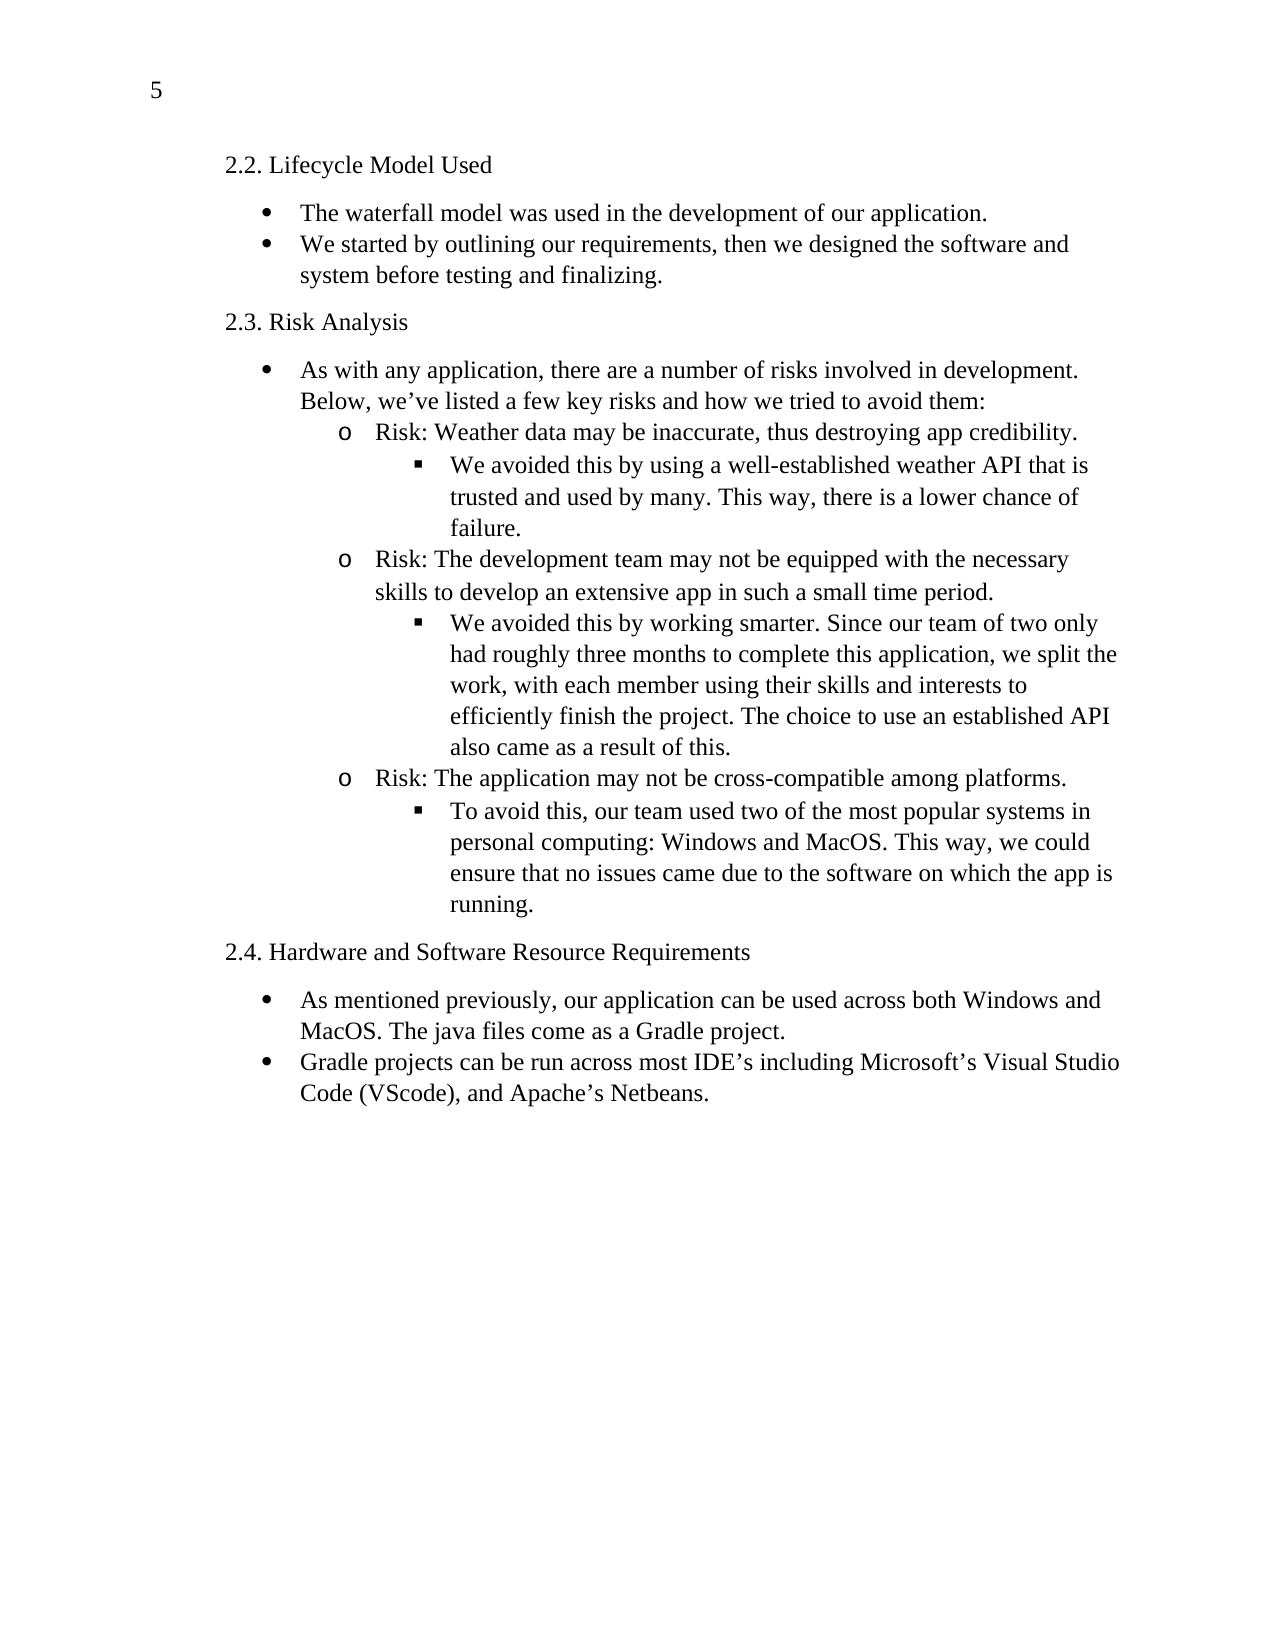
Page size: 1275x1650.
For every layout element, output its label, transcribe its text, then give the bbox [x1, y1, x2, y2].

list The waterfall model was used in the development of our application. [262, 198, 1125, 226]
list We started by outlining our requirements, then we designed the software and system before testing and finalizing. [262, 229, 1125, 288]
list Gradle projects can be run across most IDE’s including Microsoft’s Visual Studio Code (VScode), and Apache’s Netbeans. [262, 1047, 1125, 1107]
list As mentioned previously, our application can be used across both Windows and MacOS. The java files come as a Gradle project. [262, 985, 1125, 1044]
list Risk: The application may not be cross-compatible among platforms. [337, 763, 1125, 794]
list Risk: Weather data may be inaccurate, thus destroying app credibility. [337, 417, 1125, 448]
list We avoided this by working smarter. Since our team of two only had roughly three months to complete this application, we split the work, with each member using their skills and interests to efficiently finish the project. The choice to use an established API also came as a result of this. [412, 608, 1125, 761]
subtitle 2.3. Risk Analysis [225, 307, 1125, 336]
subtitle 2.2. Lifecycle Model Used [225, 150, 1125, 179]
list Risk: The development team may not be equipped with the necessary skills to develop an extensive app in such a small time period. [337, 544, 1125, 606]
subtitle 2.4. Hardware and Software Resource Requirements [225, 937, 1125, 966]
list To avoid this, our team used two of the most popular systems in personal computing: Windows and MacOS. This way, we could ensure that no issues came due to the software on which the app is running. [412, 796, 1125, 918]
list As with any application, there are a number of risks involved in development. Below, we’ve listed a few key risks and how we tried to avoid them: [262, 355, 1125, 415]
list We avoided this by using a well-established weather API that is trusted and used by many. This way, there is a lower chance of failure. [412, 451, 1125, 541]
